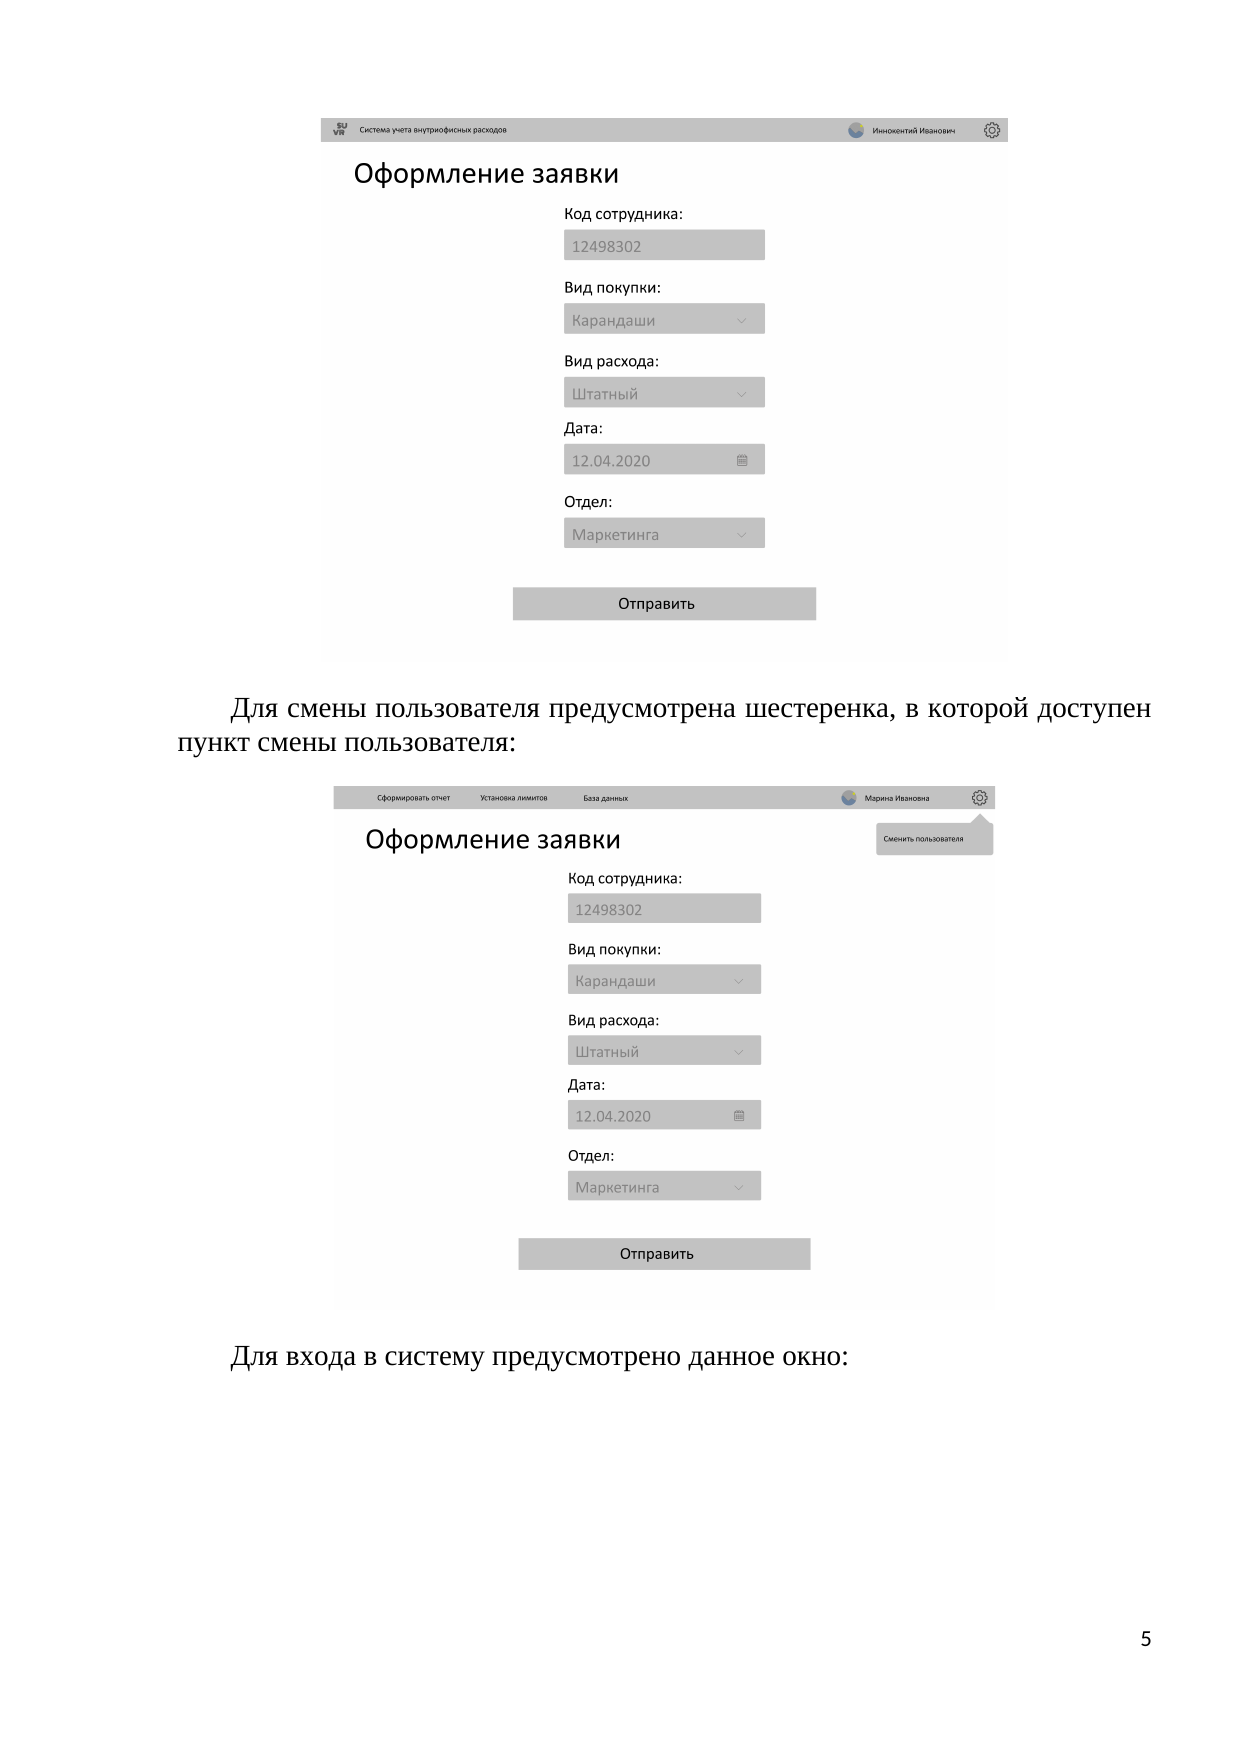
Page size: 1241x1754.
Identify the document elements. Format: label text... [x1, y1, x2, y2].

text Для смены пользователя предусмотрена шестеренка, в которой доступен пункт смены пользователя: [177, 690, 1152, 757]
picture [320, 118, 1008, 662]
text Для входа в систему предусмотрено данное окно: [177, 1338, 1152, 1372]
picture [333, 786, 996, 1310]
